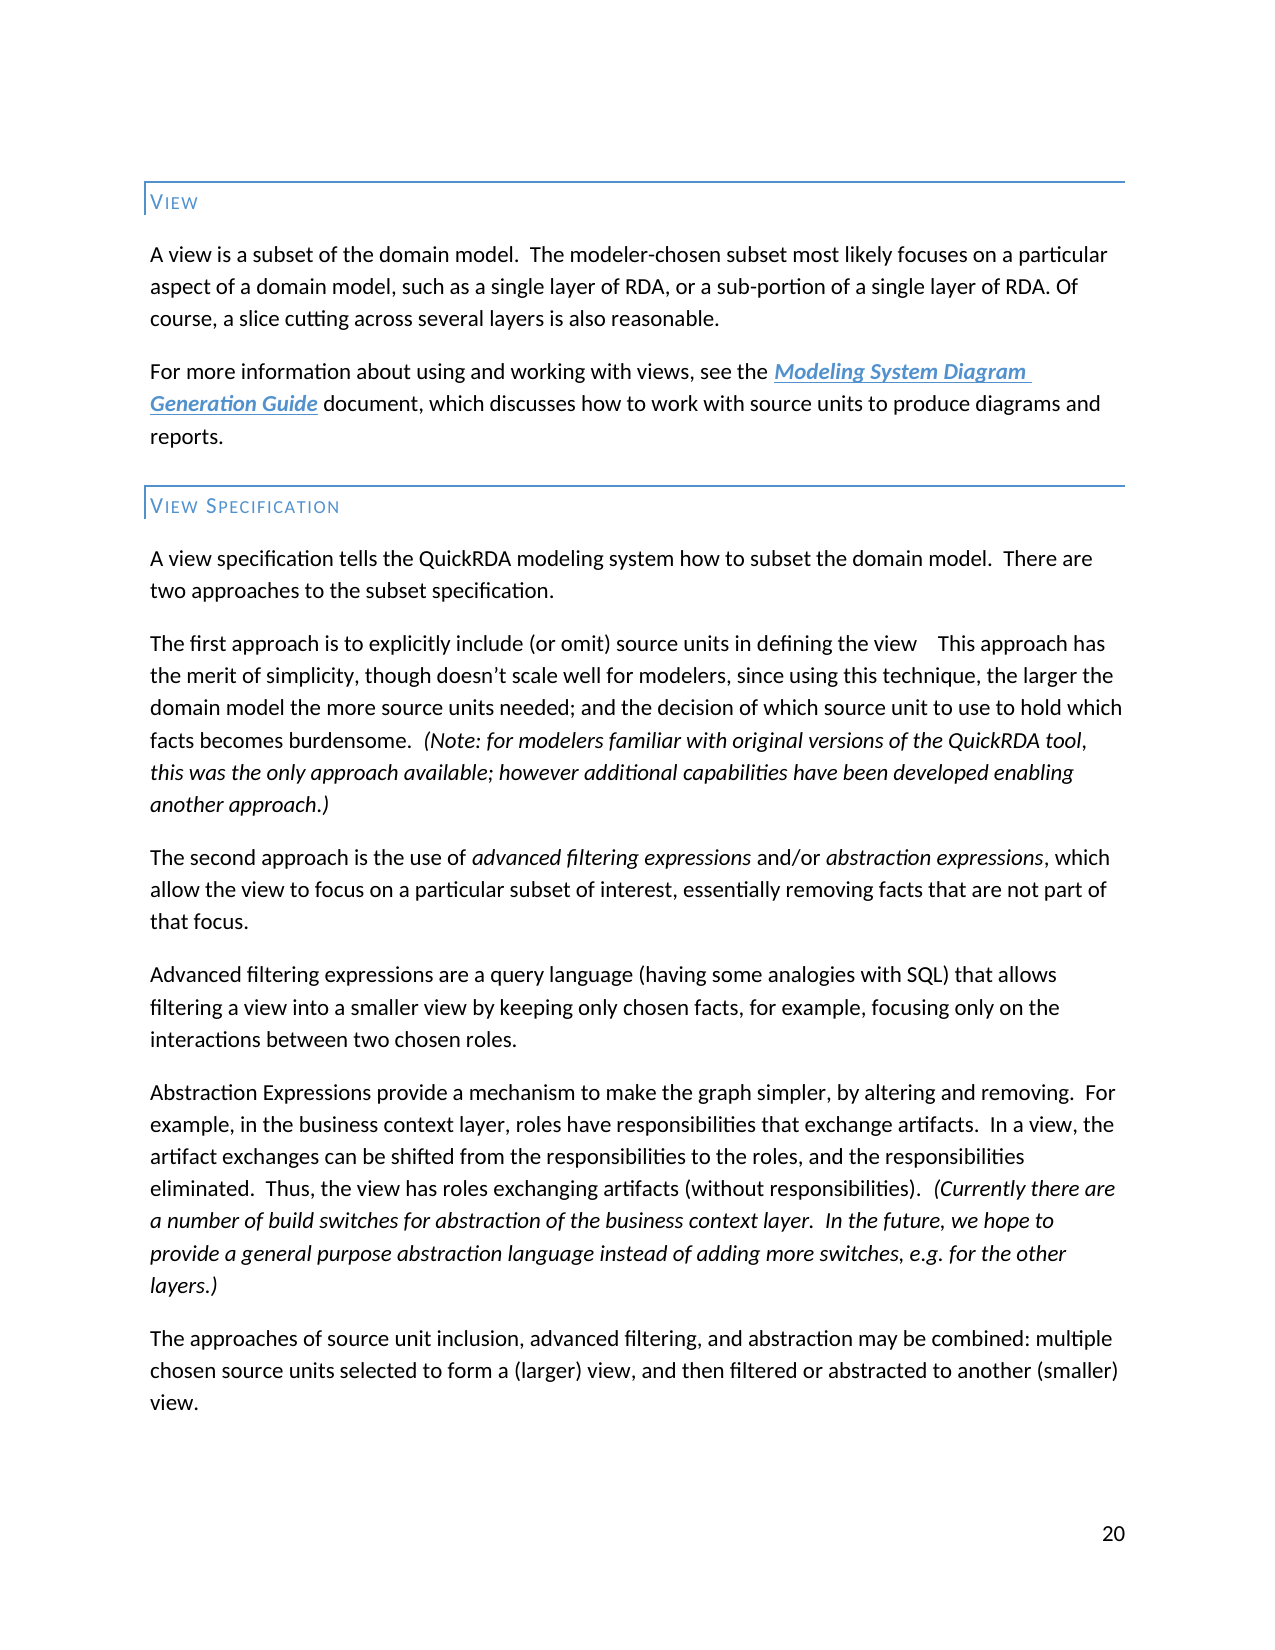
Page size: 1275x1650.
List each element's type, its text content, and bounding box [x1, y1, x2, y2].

text The approaches of source unit inclusion, advanced filtering, and abstraction may be combined: multiple chosen source units selected to form a (larger) view, and then filtered or abstracted to another (smaller) view. [150, 1324, 1125, 1416]
subtitle View [146, 183, 1125, 215]
subtitle View Specification [146, 487, 1125, 519]
text A view is a subset of the domain model. The modeler-chosen subset most likely focuses on a particular aspect of a domain model, such as a single layer of RDA, or a sub-portion of a single layer of RDA. Of course, a slice cutting across several layers is also reasonable. [150, 240, 1125, 332]
text The second approach is the use of advanced filtering expressions and/or abstraction expressions, which allow the view to focus on a particular subset of interest, essentially removing facts that are not part of that focus. [150, 843, 1125, 936]
text The first approach is to explicitly include (or omit) source units in defining the view This approach has the merit of simplicity, though doesn’t scale well for modelers, since using this technique, the larger the domain model the more source units needed; and the decision of which source unit to use to hold which facts becomes burdensome. (Note: for modelers familiar with original versions of the QuickRDA tool, this was the only approach available; however additional capabilities have been developed enabling another approach.) [150, 629, 1125, 818]
text Abstraction Expressions provide a mechanism to make the graph simpler, by altering and removing. For example, in the business context layer, roles have responsibilities that exchange artifacts. In a view, the artifact exchanges can be shifted from the responsibilities to the roles, and the responsibilities eliminated. Thus, the view has roles exchanging artifacts (without responsibilities). (Currently there are a number of build switches for abstraction of the business context layer. In the future, we hope to provide a general purpose abstraction language instead of adding more switches, e.g. for the other layers.) [150, 1078, 1125, 1299]
text A view specification tells the QuickRDA modeling system how to subset the domain model. There are two approaches to the subset specification. [150, 544, 1125, 604]
text For more information about using and working with views, see the Modeling System Diagram Generation Guide document, which discusses how to work with source units to produce diagrams and reports. [150, 357, 1125, 450]
text Advanced filtering expressions are a query language (having some analogies with SQL) that allows filtering a view into a smaller view by keeping only chosen facts, for example, focusing only on the interactions between two chosen roles. [150, 961, 1125, 1053]
